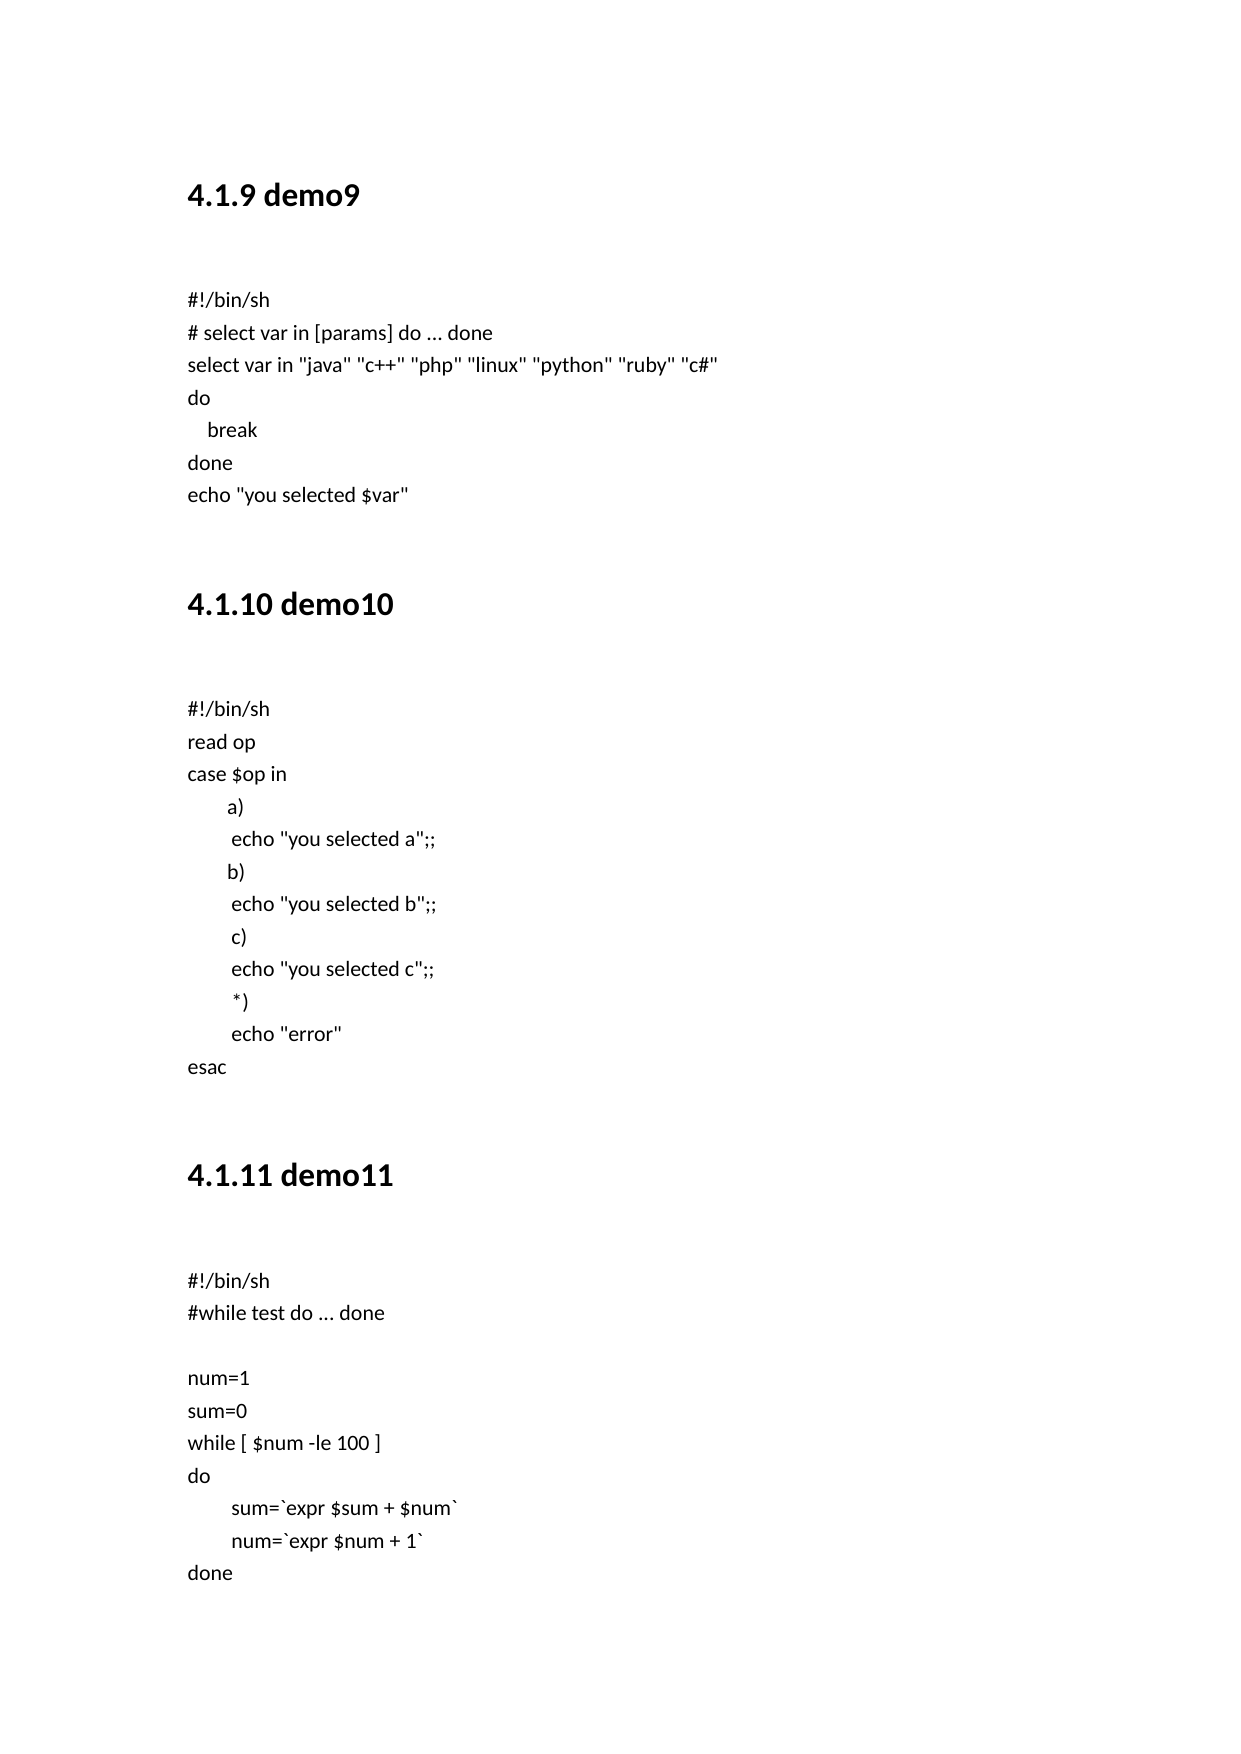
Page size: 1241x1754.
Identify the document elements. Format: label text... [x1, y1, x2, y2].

text break [187, 414, 1053, 446]
subtitle 4.1.11 demo11 [187, 1142, 1053, 1207]
text #!/bin/sh [187, 284, 1053, 316]
text b) [187, 855, 1053, 888]
text a) [187, 790, 1053, 823]
text echo "you selected c";; [187, 953, 1053, 985]
text do [187, 1459, 1053, 1491]
text echo "error" [187, 1018, 1053, 1050]
text case $op in [187, 758, 1053, 790]
text select var in "java" "c++" "php" "linux" "python" "ruby" "c#" [187, 349, 1053, 381]
text echo "you selected $var" [187, 479, 1053, 511]
text sum=`expr $sum + $num` [187, 1491, 1053, 1524]
text do [187, 381, 1053, 414]
text sum=0 [187, 1394, 1053, 1426]
text #!/bin/sh [187, 1264, 1053, 1296]
subtitle 4.1.10 demo10 [187, 571, 1053, 636]
text num=`expr $num + 1` [187, 1524, 1053, 1556]
subtitle 4.1.9 demo9 [187, 162, 1053, 227]
text num=1 [187, 1361, 1053, 1394]
text # select var in [params] do ... done [187, 316, 1053, 349]
text read op [187, 725, 1053, 758]
text echo "you selected a";; [187, 823, 1053, 855]
text c) [187, 920, 1053, 953]
text done [187, 1556, 1053, 1589]
text echo "you selected b";; [187, 888, 1053, 920]
text #!/bin/sh [187, 693, 1053, 725]
text *) [187, 985, 1053, 1018]
text esac [187, 1050, 1053, 1083]
text while [ $num -le 100 ] [187, 1426, 1053, 1459]
text #while test do ... done [187, 1296, 1053, 1329]
text done [187, 446, 1053, 479]
